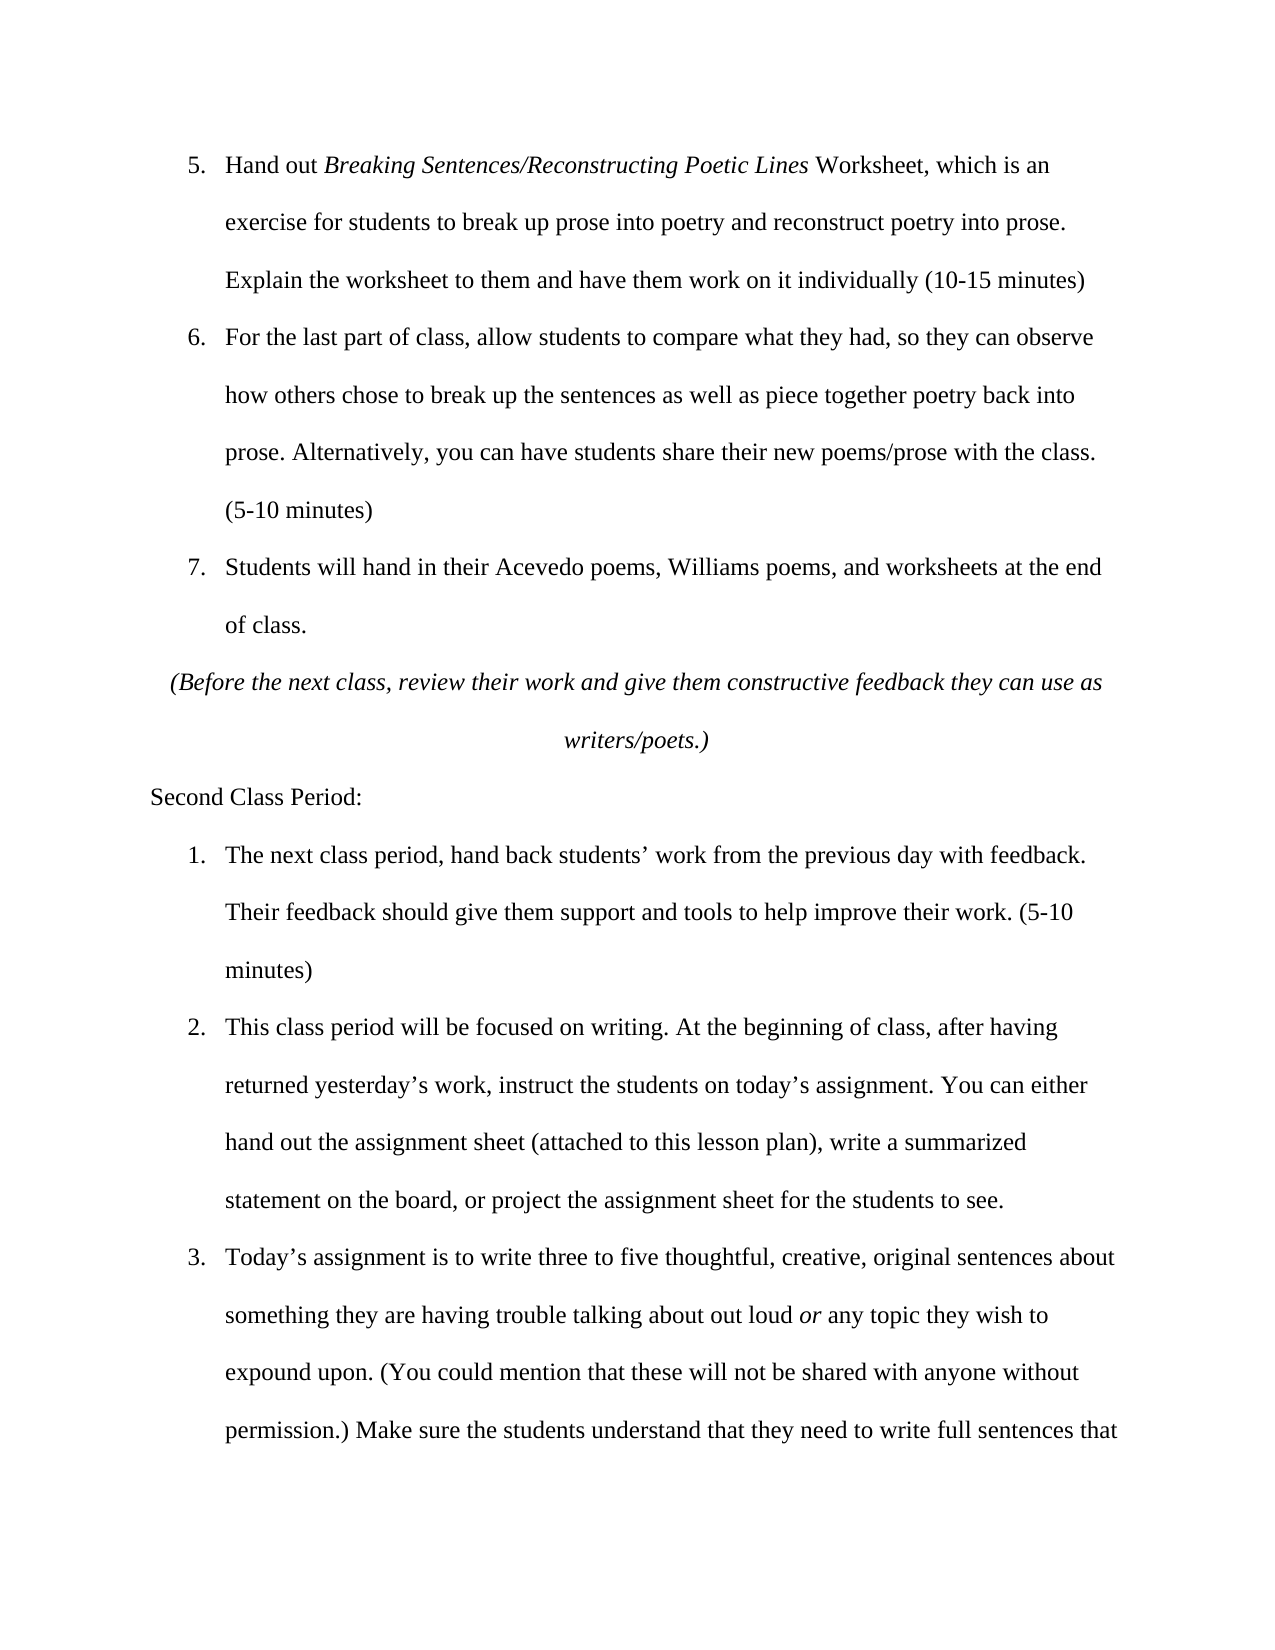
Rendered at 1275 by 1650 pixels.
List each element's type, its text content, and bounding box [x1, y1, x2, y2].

list This class period will be focused on writing. At the beginning of class, after having returned yesterday’s work, instruct the students on today’s assignment. You can either hand out the assignment sheet (attached to this lesson plan), write a summarized statement on the board, or project the assignment sheet for the students to see. [187, 1012, 1125, 1214]
list Students will hand in their Acevedo poems, Williams poems, and worksheets at the end of class. [187, 552, 1125, 639]
text (Before the next class, review their work and give them constructive feedback they can use as writers/poets.) [150, 667, 1125, 754]
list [187, 1242, 1125, 1444]
list The next class period, hand back students’ work from the previous day with feedback. Their feedback should give them support and tools to help improve their work. (5-10 minutes) [187, 840, 1125, 984]
list Hand out Breaking Sentences/Reconstructing Poetic Lines Worksheet, which is an exercise for students to break up prose into poetry and reconstruct poetry into prose. Explain the worksheet to them and have them work on it individually (10-15 minutes) [187, 150, 1125, 294]
text Second Class Period: [150, 782, 1125, 811]
list For the last part of class, allow students to compare what they had, so they can observe how others chose to break up the sentences as well as piece together poetry back into prose. Alternatively, you can have students share their new poems/prose with the class. (5-10 minutes) [187, 322, 1125, 524]
